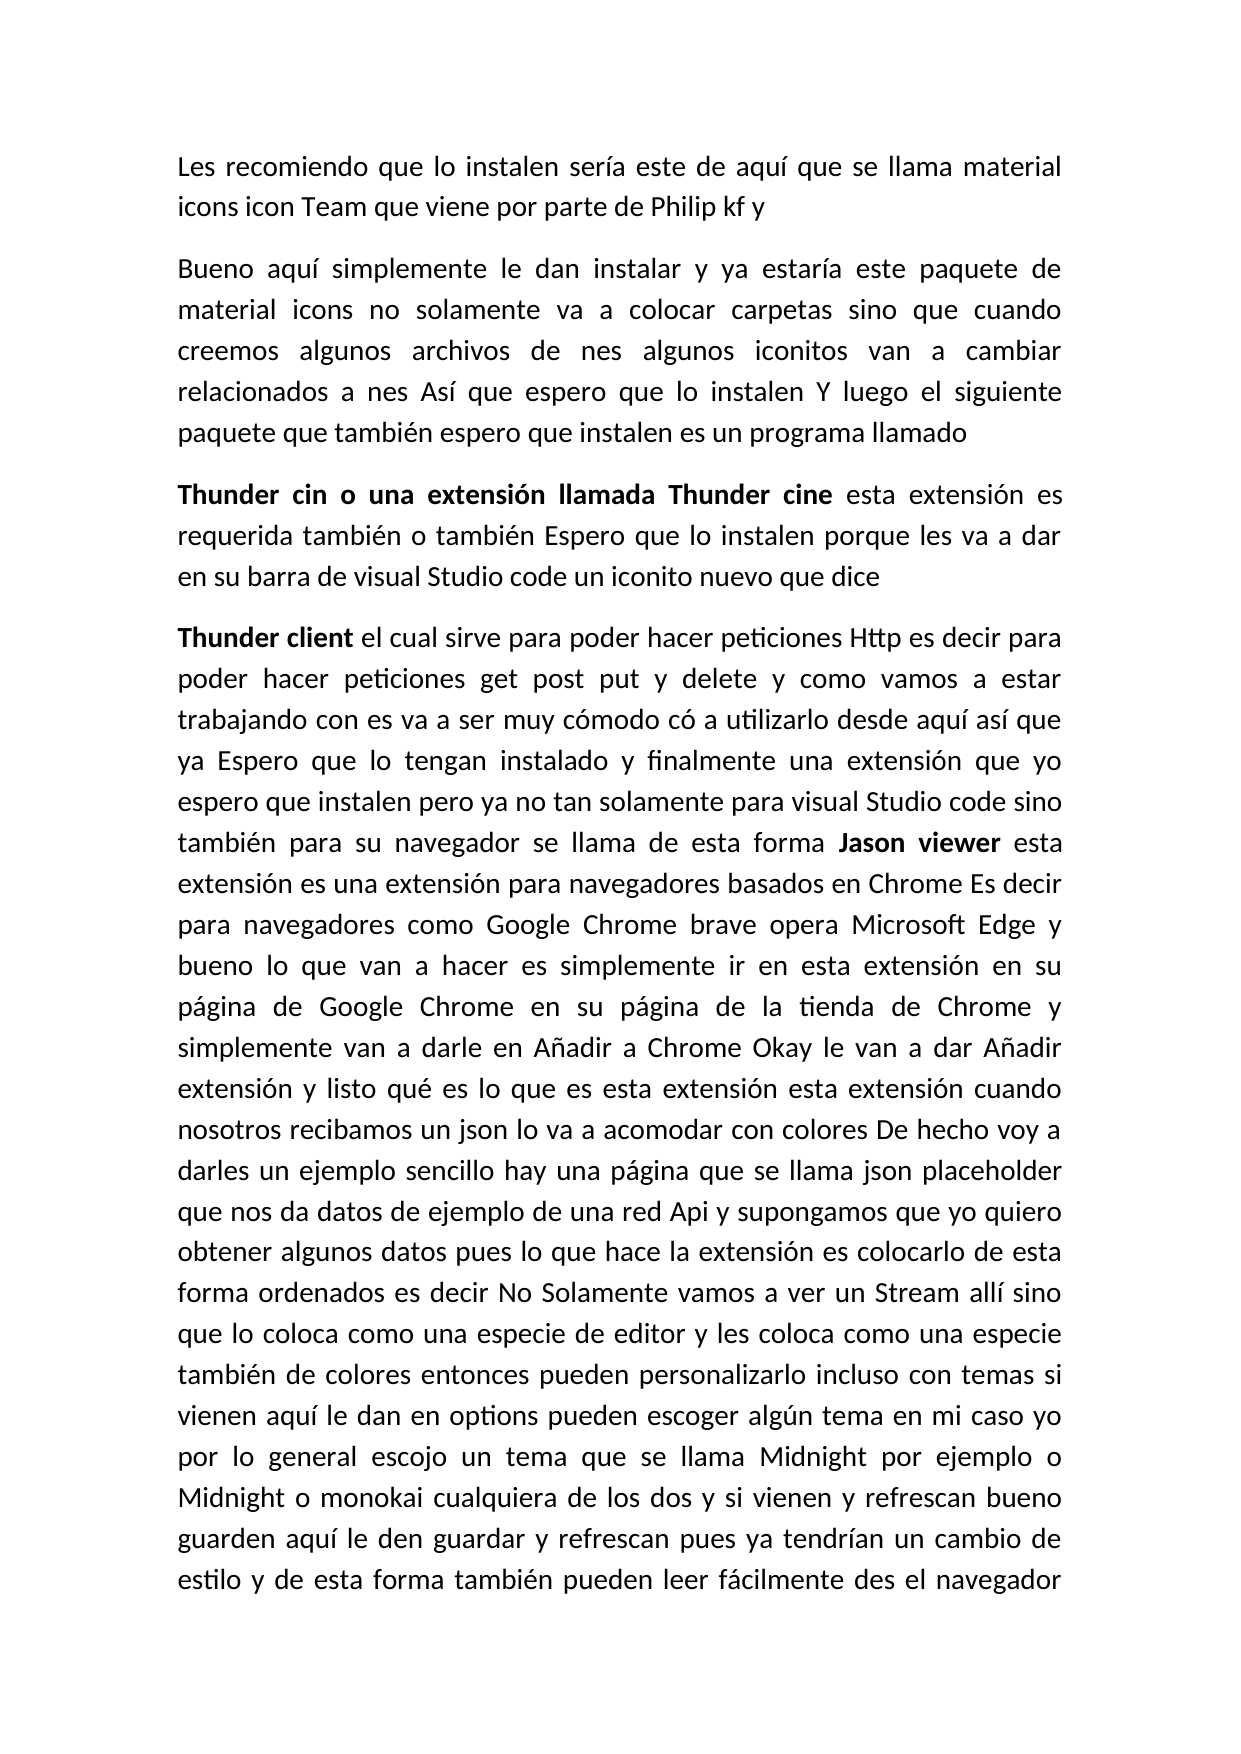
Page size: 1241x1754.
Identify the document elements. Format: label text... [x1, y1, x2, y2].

text Thunder cin o una extensión llamada Thunder cine esta extensión es requerida también o también Espero que lo instalen porque les va a dar en su barra de visual Studio code un iconito nuevo que dice [177, 476, 1063, 593]
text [177, 619, 1063, 1597]
text Bueno aquí simplemente le dan instalar y ya estaría este paquete de material icons no solamente va a colocar carpetas sino que cuando creemos algunos archivos de nes algunos iconitos van a cambiar relacionados a nes Así que espero que lo instalen Y luego el siguiente paquete que también espero que instalen es un programa llamado [177, 250, 1063, 450]
text Les recomiendo que lo instalen sería este de aquí que se llama material icons icon Team que viene por parte de Philip kf y [177, 148, 1063, 224]
